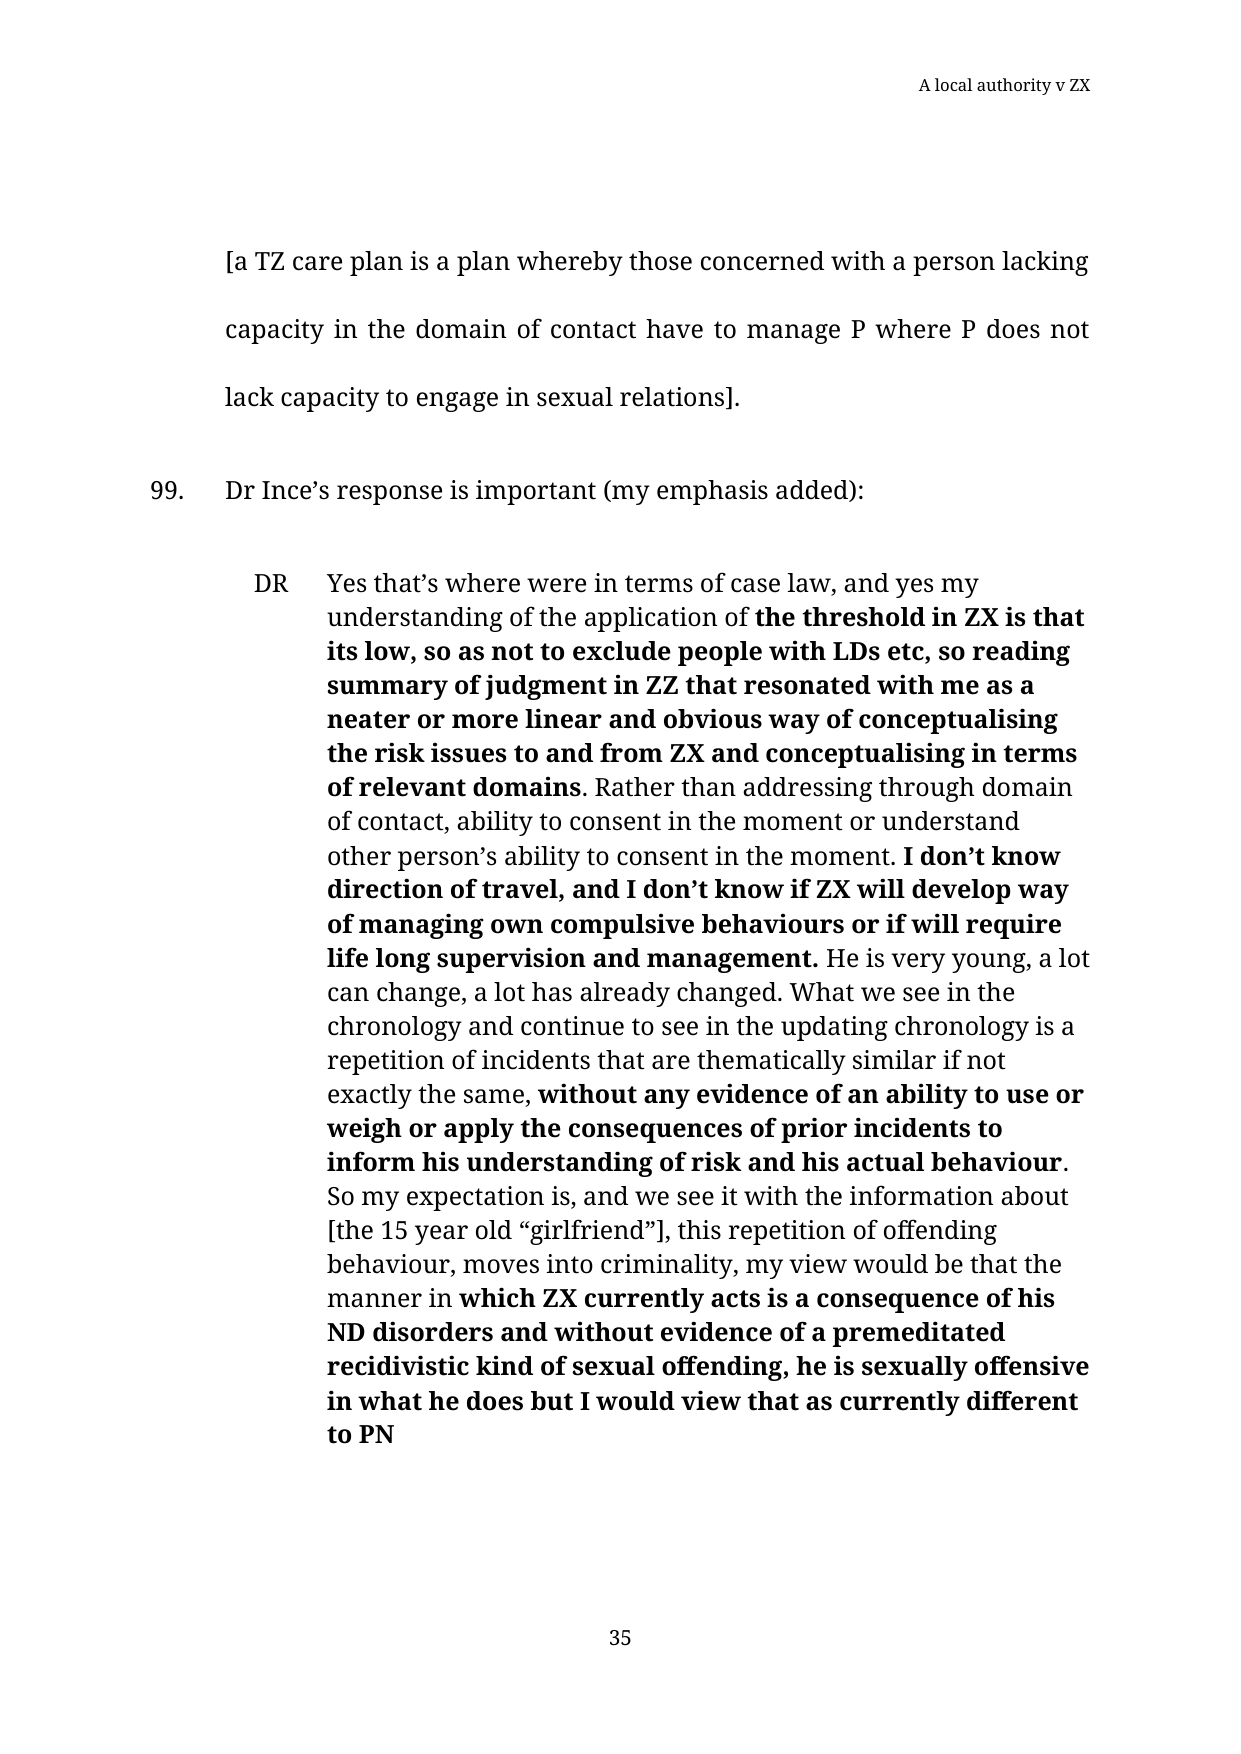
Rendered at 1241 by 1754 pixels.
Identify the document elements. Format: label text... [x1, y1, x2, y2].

text Dr Ince’s response is important (my emphasis added): [150, 472, 1090, 507]
list [a TZ care plan is a plan whereby those concerned with a person lacking capacity in the domain of contact have to manage P where P does not lack capacity to engage in sexual relations]. [225, 243, 1090, 413]
text DR Yes that’s where were in terms of case law, and yes my understanding of the application of the threshold in ZX is that its low, so as not to exclude people with LDs etc, so reading summary of judgment in ZZ that resonated with me as a neater or more linear and obvious way of conceptualising the risk issues to and from ZX and conceptualising in terms of relevant domains. Rather than addressing through domain of contact, ability to consent in the moment or understand other person’s ability to consent in the moment. I don’t know direction of travel, and I don’t know if ZX will develop way of managing own compulsive behaviours or if will require life long supervision and management. He is very young, a lot can change, a lot has already changed. What we see in the chronology and continue to see in the updating chronology is a repetition of incidents that are thematically similar if not exactly the same, without any evidence of an ability to use or weigh or apply the consequences of prior incidents to inform his understanding of risk and his actual behaviour. So my expectation is, and we see it with the information about [the 15 year old “girlfriend”], this repetition of offending behaviour, moves into criminality, my view would be that the manner in which ZX currently acts is a consequence of his ND disorders and without evidence of a premeditated recidivistic kind of sexual offending, he is sexually offensive in what he does but I would view that as currently different to PN [253, 566, 1090, 1451]
